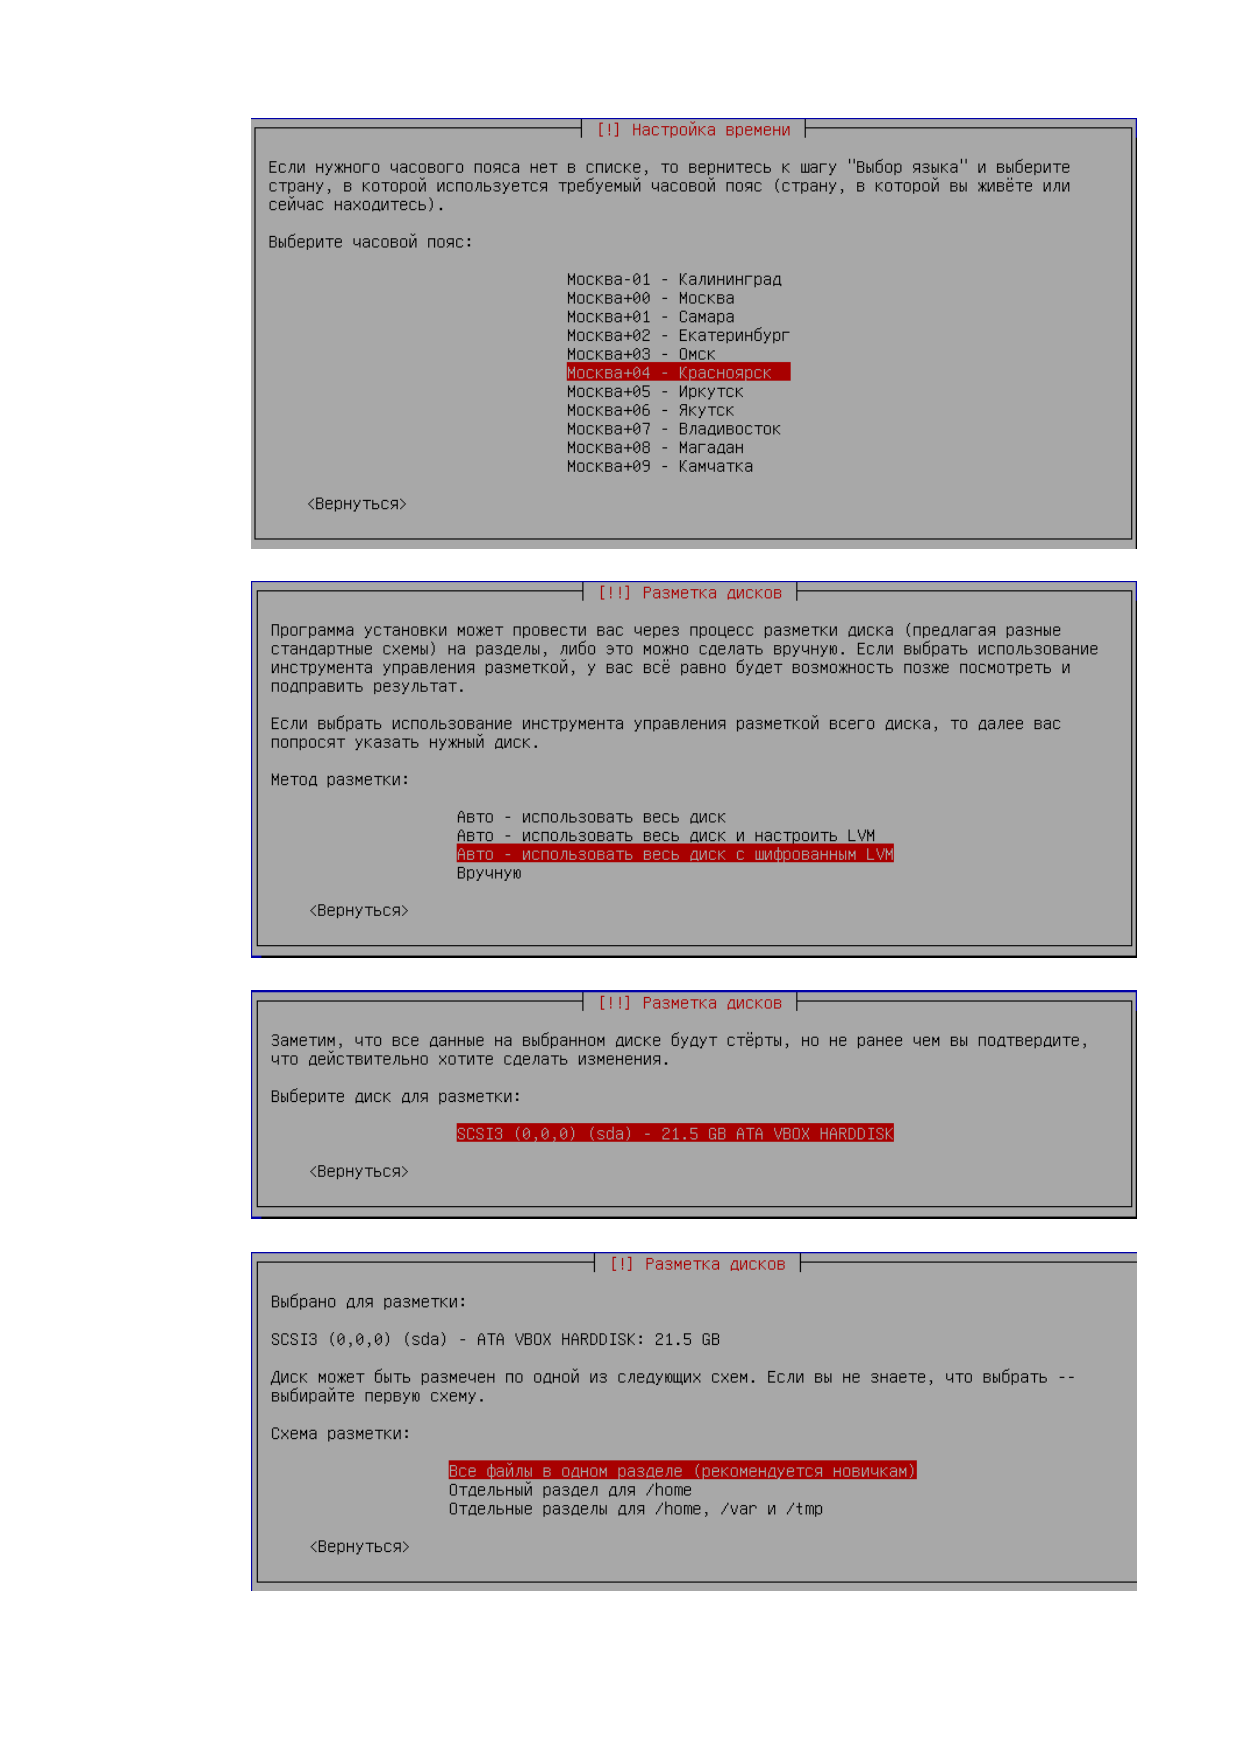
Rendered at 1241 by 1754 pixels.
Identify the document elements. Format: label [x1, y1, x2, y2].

picture [251, 1252, 1137, 1591]
picture [251, 118, 1137, 549]
picture [251, 990, 1137, 1219]
picture [251, 581, 1137, 958]
